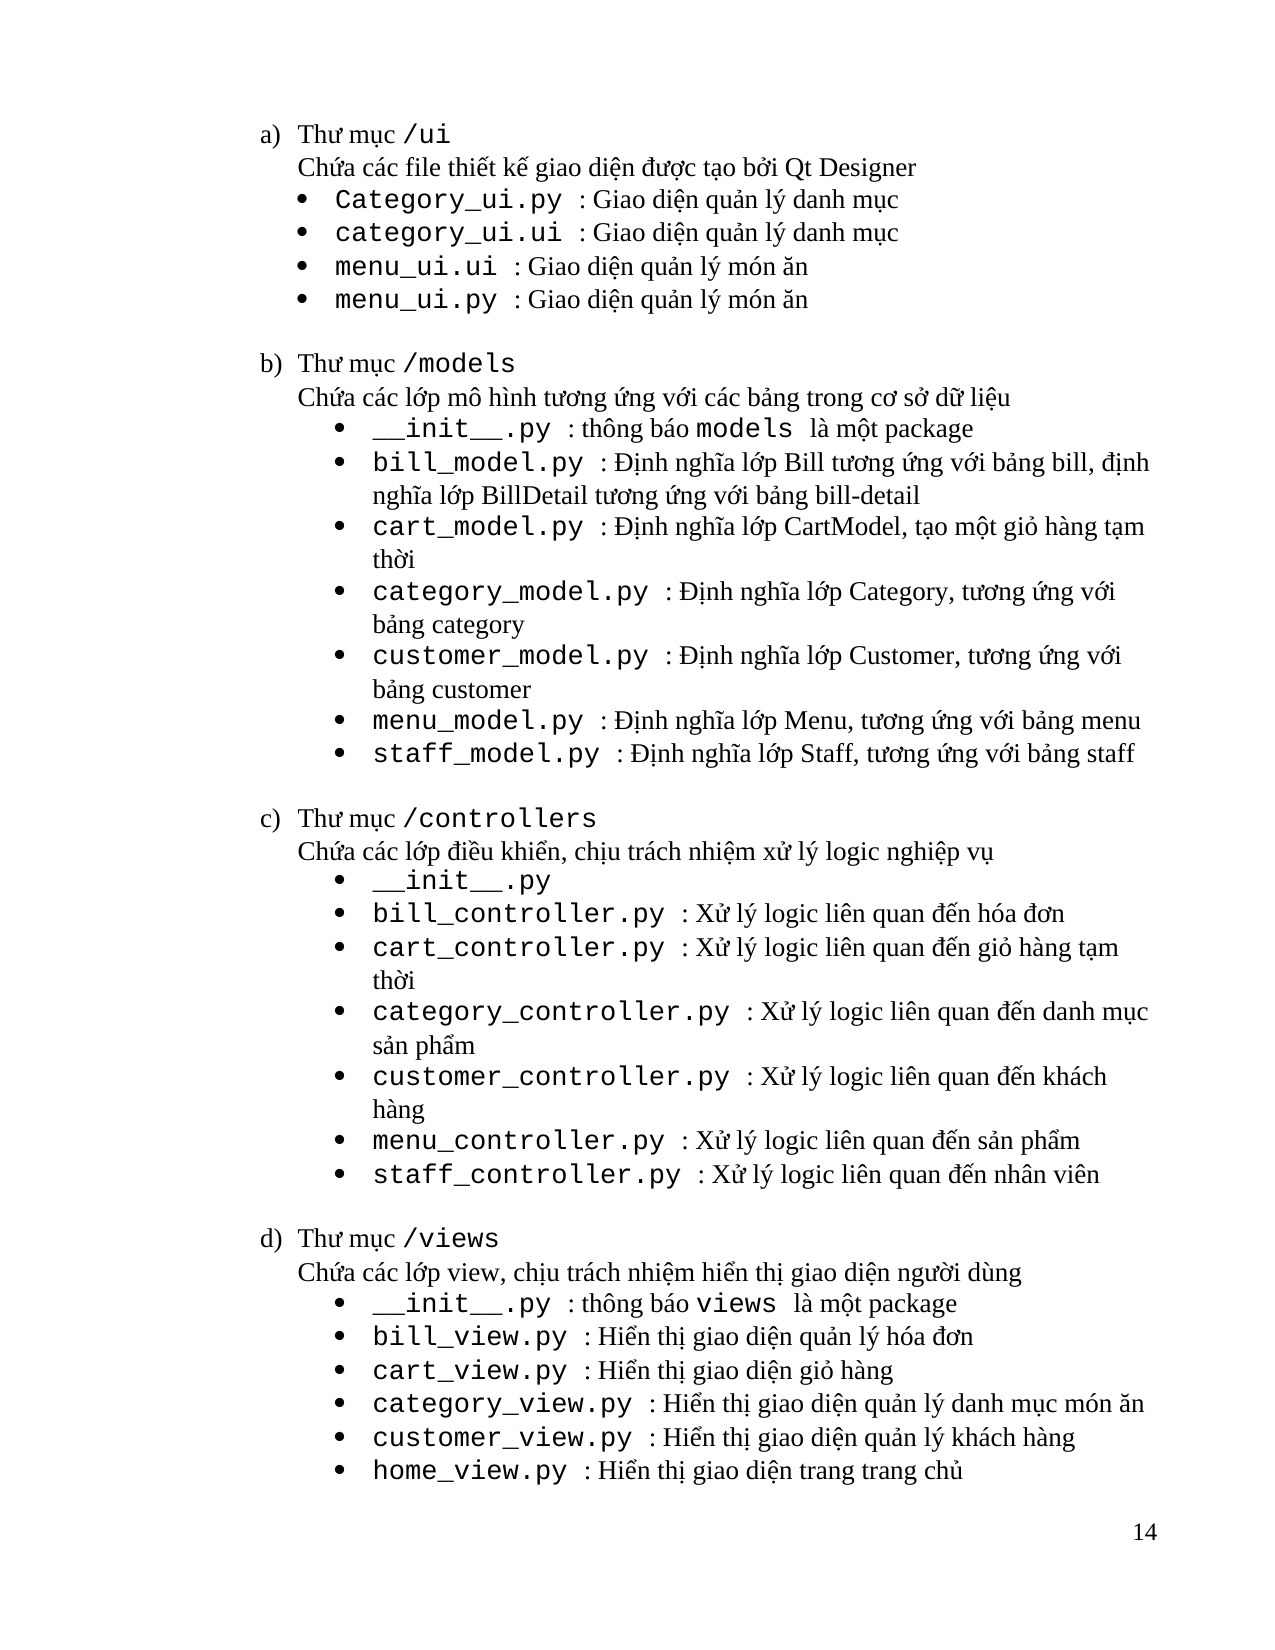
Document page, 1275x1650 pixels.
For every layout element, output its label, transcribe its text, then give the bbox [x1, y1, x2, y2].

list home_view.py : Hiển thị giao diện trang trang chủ [335, 1454, 1157, 1488]
list Thư mục /controllers [260, 802, 1157, 835]
list __init__.py : thông báo views là một package [335, 1287, 1157, 1321]
list cart_controller.py : Xử lý logic liên quan đến giỏ hàng tạm thời [335, 931, 1157, 995]
list menu_model.py : Định nghĩa lớp Menu, tương ứng với bảng menu [335, 704, 1157, 737]
list Thư mục /ui [260, 118, 1157, 152]
list bill_view.py : Hiển thị giao diện quản lý hóa đơn [335, 1321, 1157, 1354]
list Category_ui.py : Giao diện quản lý danh mục [297, 183, 1157, 216]
list category_controller.py : Xử lý logic liên quan đến danh mục sản phẩm [335, 995, 1157, 1060]
list menu_ui.py : Giao diện quản lý món ăn [297, 283, 1157, 316]
list Chứa các lớp mô hình tương ứng với các bảng trong cơ sở dữ liệu [297, 381, 1157, 412]
list menu_controller.py : Xử lý logic liên quan đến sản phẩm [335, 1124, 1157, 1158]
list __init__.py : thông báo models là một package [335, 412, 1157, 446]
list category_view.py : Hiển thị giao diện quản lý danh mục món ăn [335, 1387, 1157, 1421]
list Chứa các lớp điều khiển, chịu trách nhiệm xử lý logic nghiệp vụ [297, 835, 1157, 867]
list Chứa các file thiết kế giao diện được tạo bởi Qt Designer [297, 152, 1157, 183]
list cart_view.py : Hiển thị giao diện giỏ hàng [335, 1354, 1157, 1387]
list category_model.py : Định nghĩa lớp Category, tương ứng với bảng category [335, 575, 1157, 639]
list cart_model.py : Định nghĩa lớp CartModel, tạo một giỏ hàng tạm thời [335, 510, 1157, 575]
list __init__.py [335, 867, 1157, 897]
list staff_controller.py : Xử lý logic liên quan đến nhân viên [335, 1158, 1157, 1191]
list customer_view.py : Hiển thị giao diện quản lý khách hàng [335, 1421, 1157, 1454]
list customer_model.py : Định nghĩa lớp Customer, tương ứng với bảng customer [335, 639, 1157, 704]
list Chứa các lớp view, chịu trách nhiệm hiển thị giao diện người dùng [297, 1256, 1157, 1287]
list category_ui.ui : Giao diện quản lý danh mục [297, 216, 1157, 249]
list Thư mục /views [260, 1222, 1157, 1256]
list Thư mục /models [260, 348, 1157, 381]
list bill_controller.py : Xử lý logic liên quan đến hóa đơn [335, 897, 1157, 931]
list staff_model.py : Định nghĩa lớp Staff, tương ứng với bảng staff [335, 737, 1157, 771]
list bill_model.py : Định nghĩa lớp Bill tương ứng với bảng bill, định nghĩa lớp BillDetail tương ứng với bảng bill-detail [335, 446, 1157, 510]
list customer_controller.py : Xử lý logic liên quan đến khách hàng [335, 1060, 1157, 1124]
list menu_ui.ui : Giao diện quản lý món ăn [297, 249, 1157, 283]
